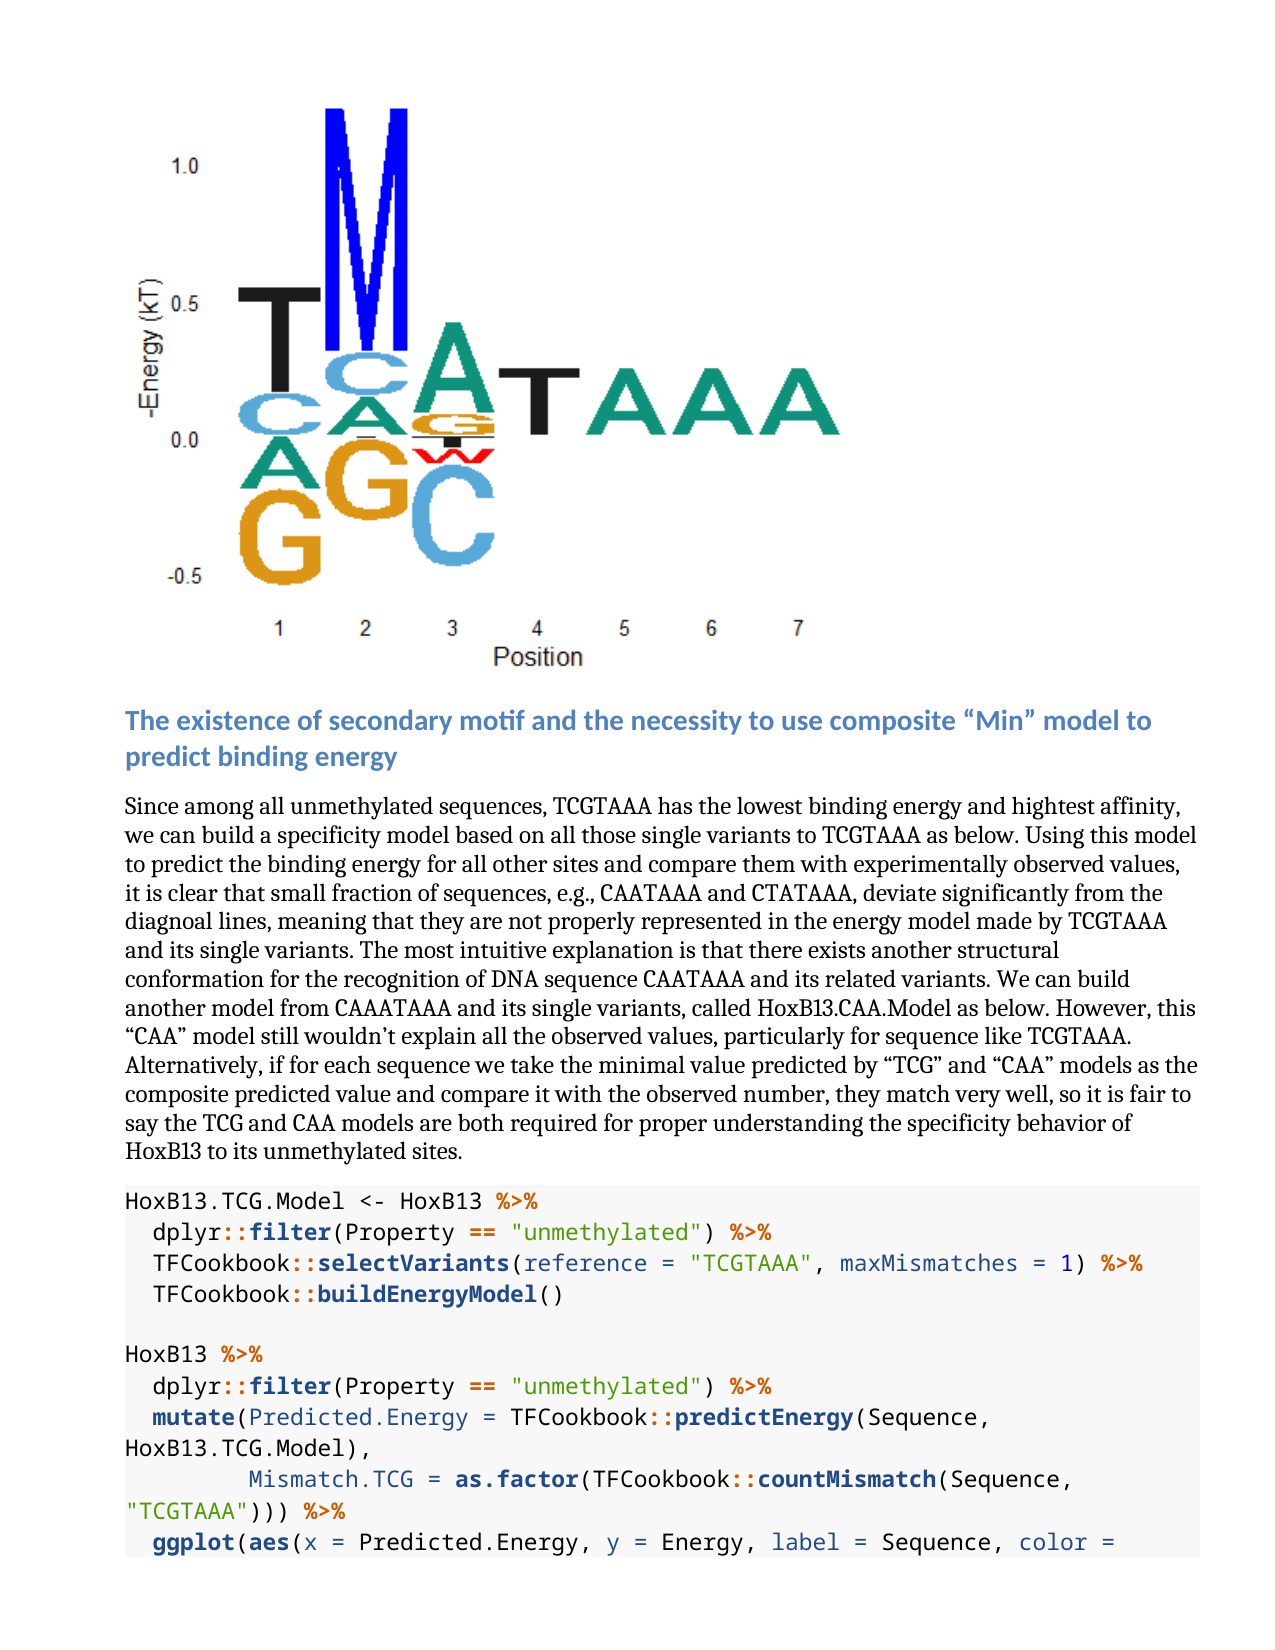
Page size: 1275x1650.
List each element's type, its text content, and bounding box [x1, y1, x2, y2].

picture [125, 75, 883, 682]
subtitle The existence of secondary motif and the necessity to use composite “Min” model to predict binding energy [125, 702, 1200, 773]
text Since among all unmethylated sequences, TCGTAAA has the lowest binding energy and hightest affinity, we can build a specificity model based on all those single variants to TCGTAAA as below. Using this model to predict the binding energy for all other sites and compare them with experimentally observed values, it is clear that small fraction of sequences, e.g., CAATAAA and CTATAAA, deviate significantly from the diagnoal lines, meaning that they are not properly represented in the energy model made by TCGTAAA and its single variants. The most intuitive explanation is that there exists another structural conformation for the recognition of DNA sequence CAATAAA and its related variants. We can build another model from CAAATAAA and its single variants, called HoxB13.CAA.Model as below. However, this “CAA” model still wouldn’t explain all the observed values, particularly for sequence like TCGTAAA. Alternatively, if for each sequence we take the minimal value predicted by “TCG” and “CAA” models as the composite predicted value and compare it with the observed number, they match very well, so it is fair to say the TCG and CAA models are both required for proper understanding the specificity behavior of HoxB13 to its unmethylated sites. [125, 792, 1200, 1166]
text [125, 1185, 1200, 1557]
